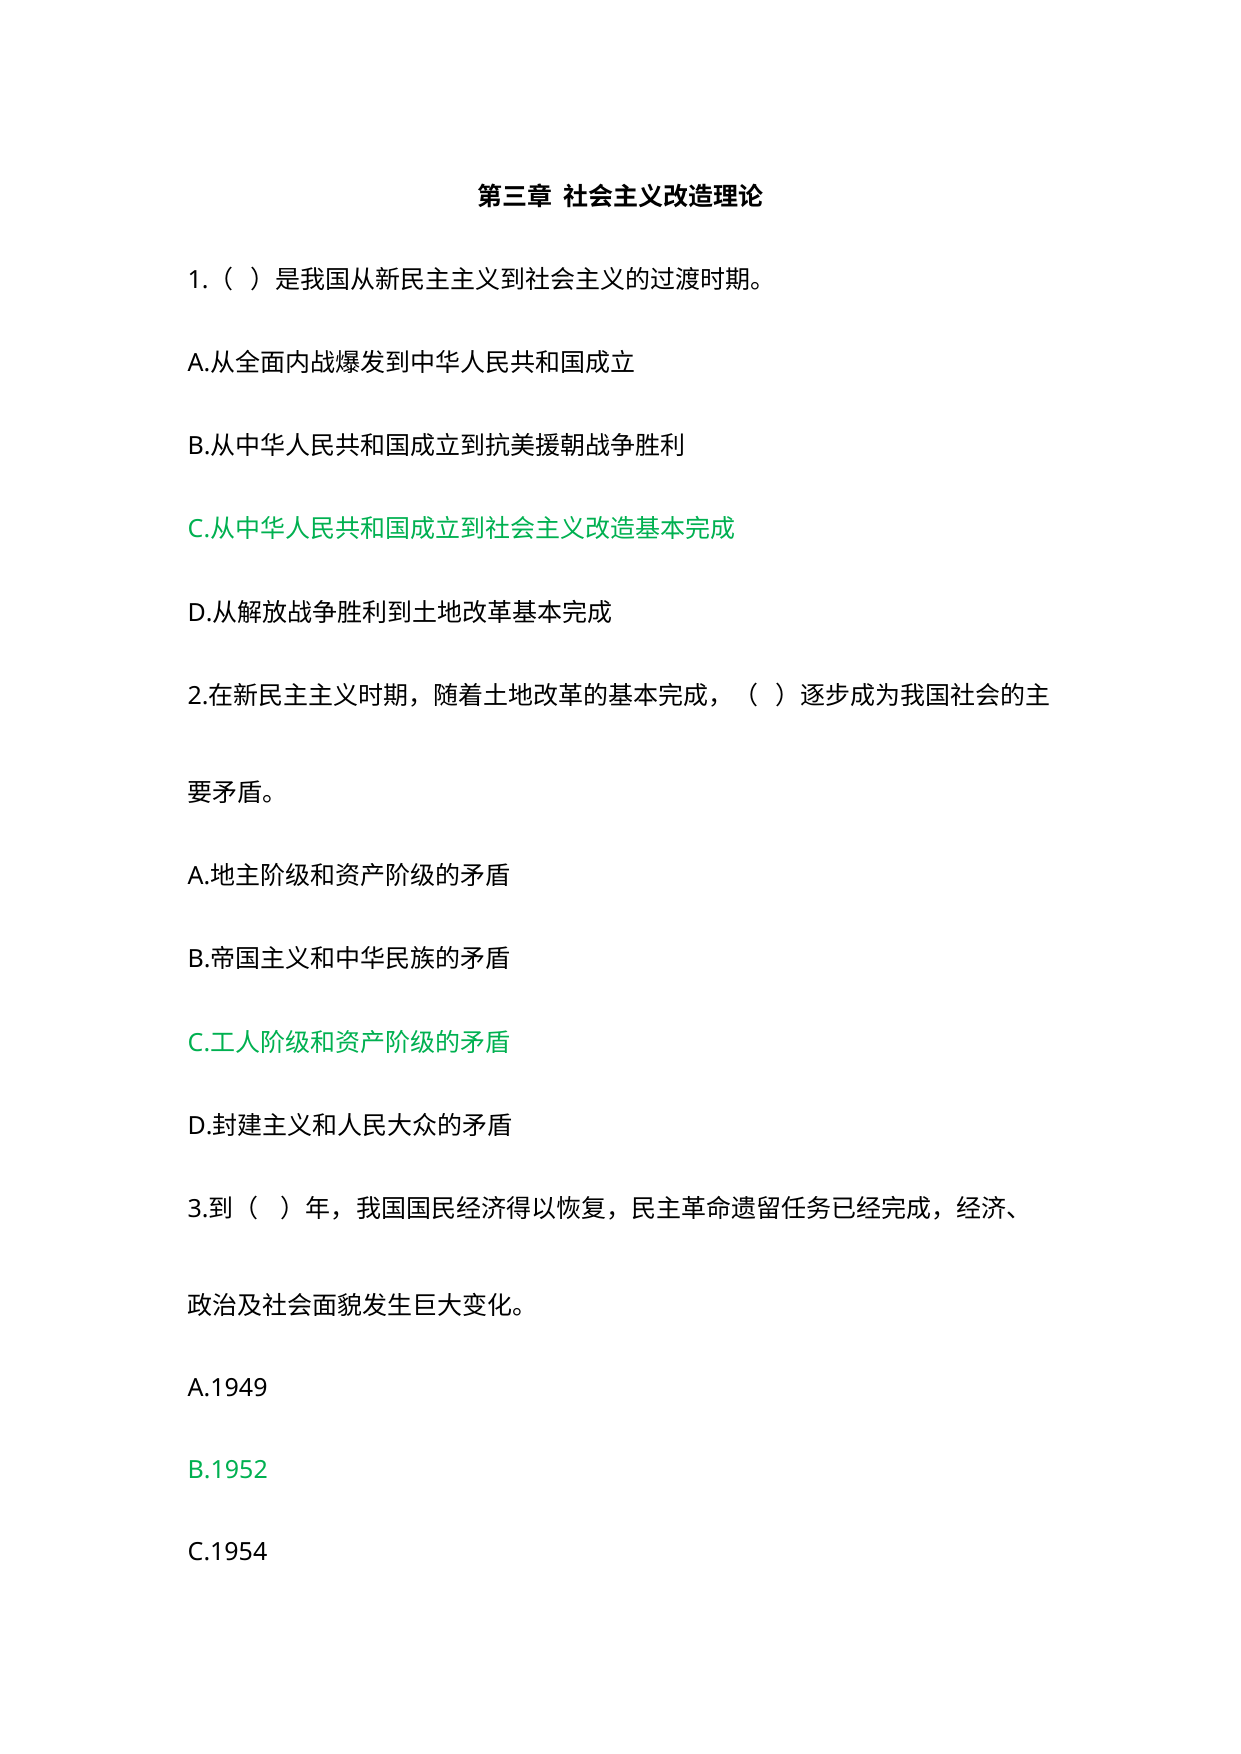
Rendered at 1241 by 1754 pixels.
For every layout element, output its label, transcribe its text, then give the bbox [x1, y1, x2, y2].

text 1.（ ）是我国从新民主主义到社会主义的过渡时期。 [187, 245, 1053, 310]
text B.1952 [187, 1436, 1053, 1501]
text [187, 162, 1053, 227]
text B.从中华人民共和国成立到抗美援朝战争胜利 [187, 411, 1053, 476]
text C.从中华人民共和国成立到社会主义改造基本完成 [187, 494, 1053, 559]
text 2.在新民主主义时期，随着土地改革的基本完成，（ ）逐步成为我国社会的主要矛盾。 [187, 661, 1053, 823]
text C.工人阶级和资产阶级的矛盾 [187, 1008, 1053, 1073]
text D.从解放战争胜利到土地改革基本完成 [187, 578, 1053, 643]
text B.帝国主义和中华民族的矛盾 [187, 924, 1053, 989]
text C.1954 [187, 1518, 1053, 1583]
text D.封建主义和人民大众的矛盾 [187, 1091, 1053, 1156]
text A.地主阶级和资产阶级的矛盾 [187, 841, 1053, 906]
text A.从全面内战爆发到中华人民共和国成立 [187, 328, 1053, 393]
text 3.到（ ）年，我国国民经济得以恢复，民主革命遗留任务已经完成，经济、政治及社会面貌发生巨大变化。 [187, 1174, 1053, 1336]
text A.1949 [187, 1354, 1053, 1419]
